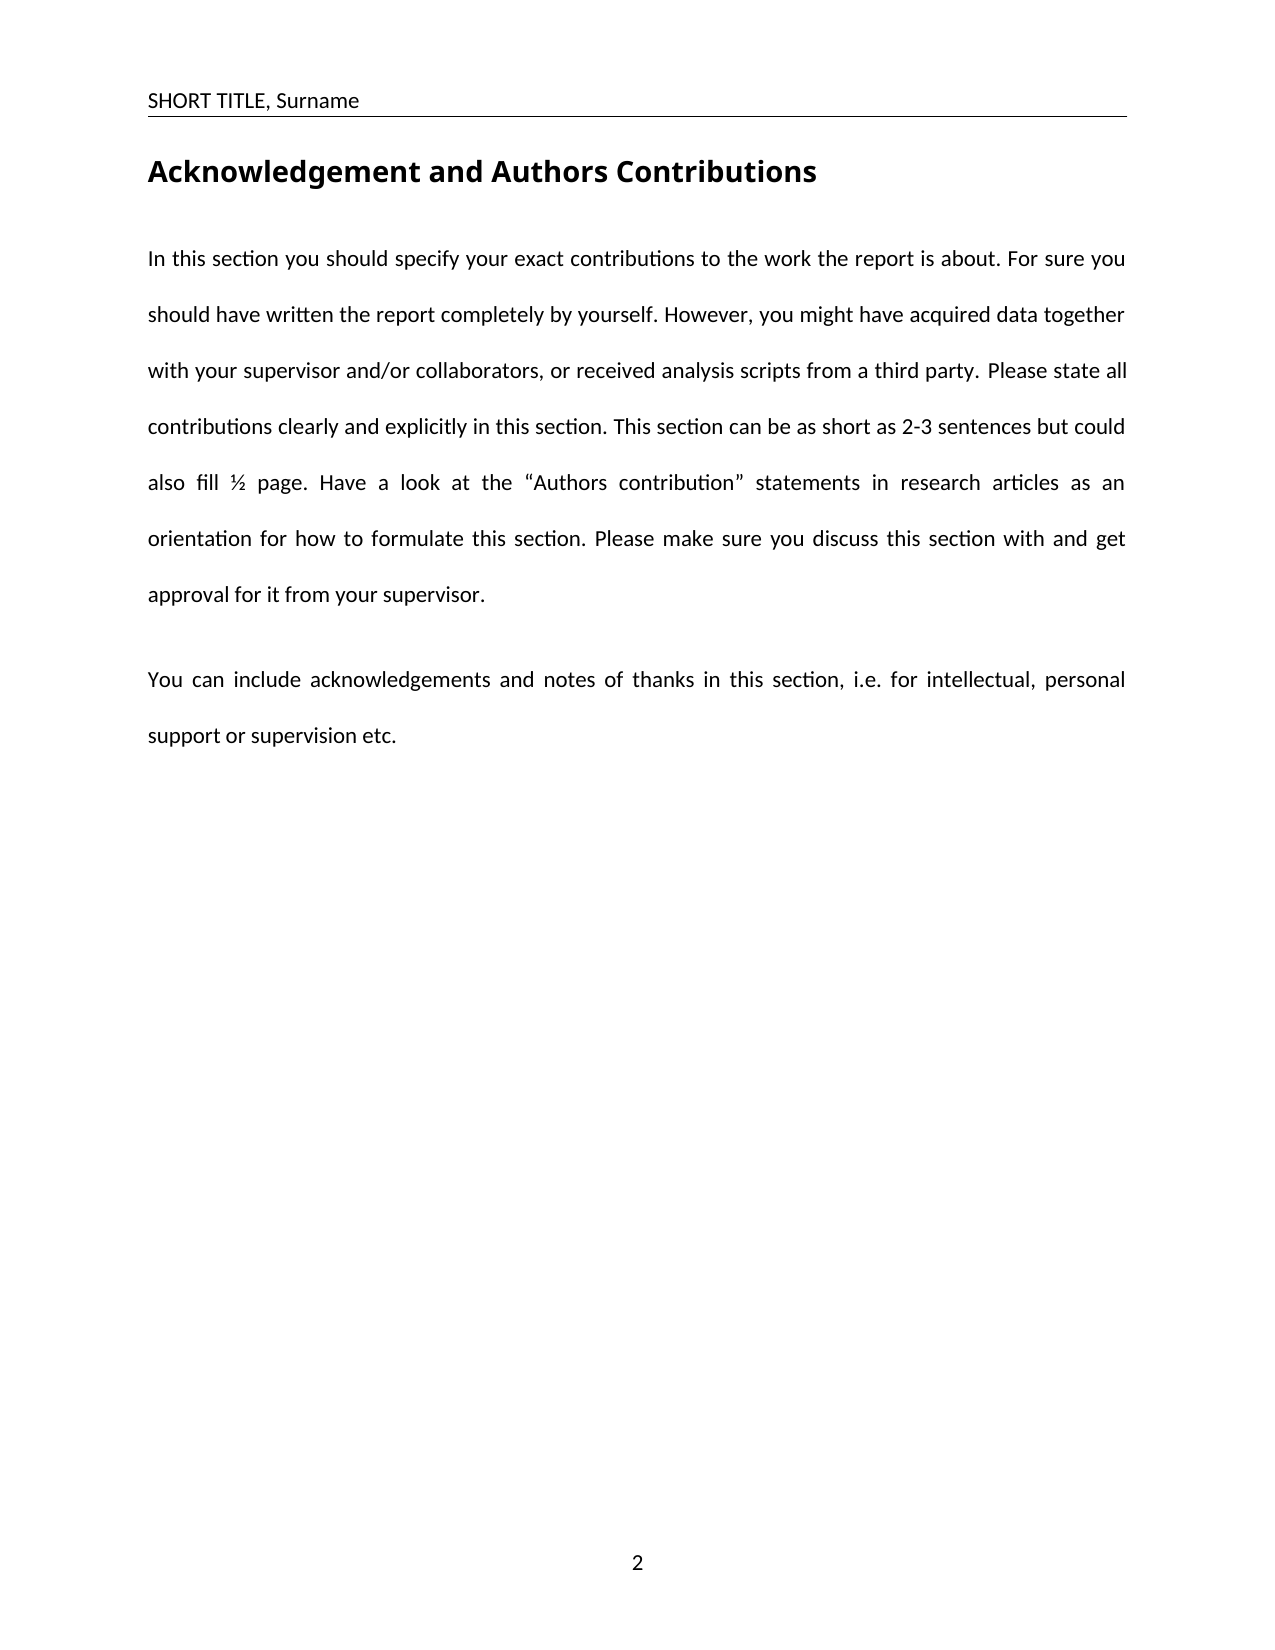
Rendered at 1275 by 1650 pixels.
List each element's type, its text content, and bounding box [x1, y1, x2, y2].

text You can include acknowledgements and notes of thanks in this section, i.e. for intellectual, personal support or supervision etc. [148, 665, 1127, 749]
subtitle Acknowledgement and Authors Contributions [148, 152, 1127, 191]
text In this section you should specify your exact contributions to the work the report is about. For sure you should have written the report completely by yourself. However, you might have acquired data together with your supervisor and/or collaborators, or received analysis scripts from a third party. Please state all contributions clearly and explicitly in this section. This section can be as short as 2-3 sentences but could also fill ½ page. Have a look at the “Authors contribution” statements in research articles as an orientation for how to formulate this section. Please make sure you discuss this section with and get approval for it from your supervisor. [148, 244, 1127, 608]
